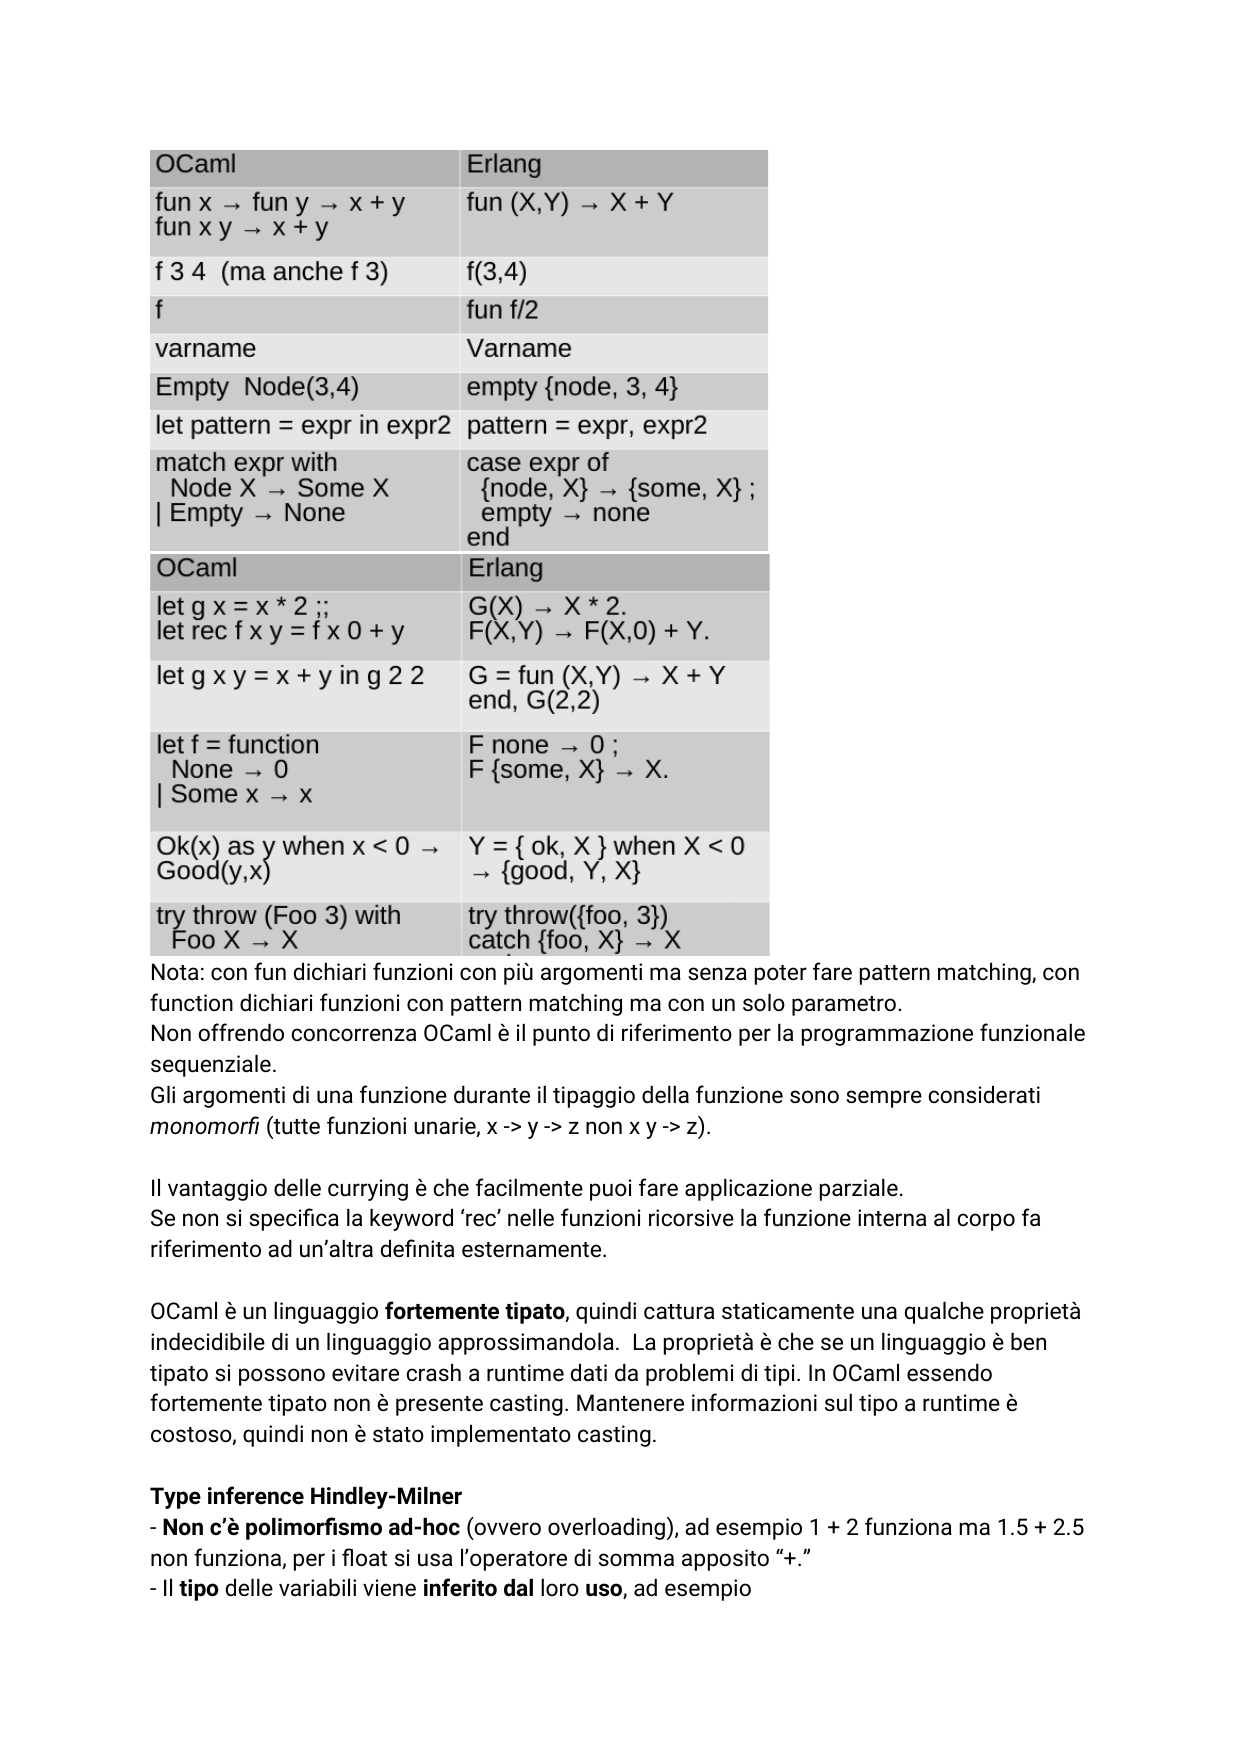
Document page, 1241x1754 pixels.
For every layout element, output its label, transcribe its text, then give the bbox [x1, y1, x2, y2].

text Il vantaggio delle currying è che facilmente puoi fare applicazione parziale. [150, 1175, 1090, 1202]
text Nota: con fun dichiari funzioni con più argomenti ma senza poter fare pattern matching, con function dichiari funzioni con pattern matching ma con un solo parametro. [150, 959, 1090, 1017]
text - Il tipo delle variabili viene inferito dal loro uso, ad esempio [150, 1576, 1090, 1602]
text Type inference Hindley-Milner [150, 1483, 1090, 1510]
text Gli argomenti di una funzione durante il tipaggio della funzione sono sempre considerati monomorfi (tutte funzioni unarie, x -> y -> z non x y -> z). [150, 1082, 1090, 1140]
text OCaml è un linguaggio fortemente tipato, quindi cattura staticamente una qualche proprietà indecidibile di un linguaggio approssimandola. La proprietà è che se un linguaggio è ben tipato si possono evitare crash a runtime dati da problemi di tipi. In OCaml essendo fortemente tipato non è presente casting. Mantenere informazioni sul tipo a runtime è costoso, quindi non è stato implementato casting. [150, 1298, 1090, 1448]
picture [150, 554, 770, 956]
text - Non c’è polimorfismo ad-hoc (ovvero overloading), ad esempio 1 + 2 funziona ma 1.5 + 2.5 non funziona, per i float si usa l’operatore di somma apposito “+.” [150, 1514, 1090, 1572]
text Non offrendo concorrenza OCaml è il punto di riferimento per la programmazione funzionale sequenziale. [150, 1021, 1090, 1078]
picture [150, 150, 769, 551]
text Se non si specifica la keyword ‘rec’ nelle funzioni ricorsive la funzione interna al corpo fa riferimento ad un’altra definita esternamente. [150, 1206, 1090, 1263]
